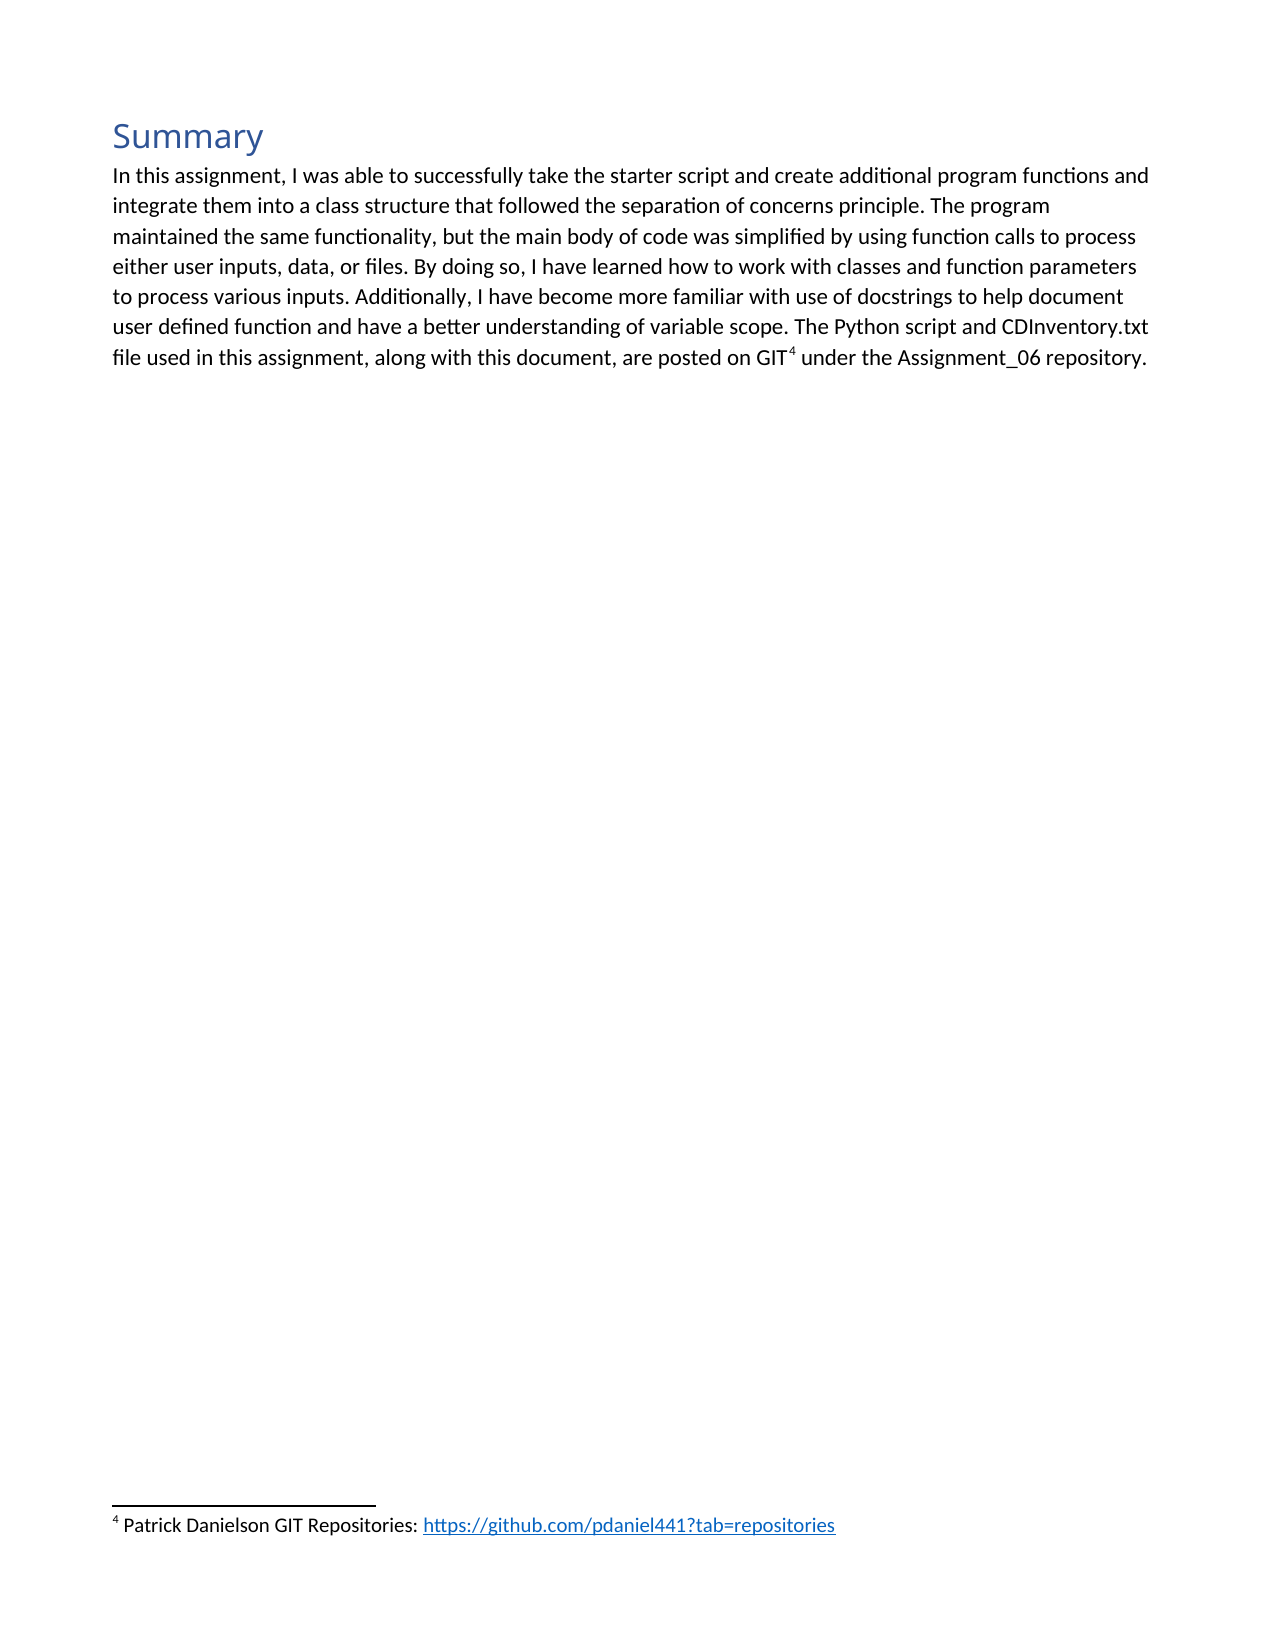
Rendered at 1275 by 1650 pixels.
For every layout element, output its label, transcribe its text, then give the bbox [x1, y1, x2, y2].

text In this assignment, I was able to successfully take the starter script and create additional program functions and integrate them into a class structure that followed the separation of concerns principle. The program maintained the same functionality, but the main body of code was simplified by using function calls to process either user inputs, data, or files. By doing so, I have learned how to work with classes and function parameters to process various inputs. Additionally, I have become more familiar with use of docstrings to help document user defined function and have a better understanding of variable scope. The Python script and CDInventory.txt file used in this assignment, along with this document, are posted on GIT under the Assignment_06 repository. [112, 161, 1162, 371]
subtitle Summary [112, 112, 1162, 158]
